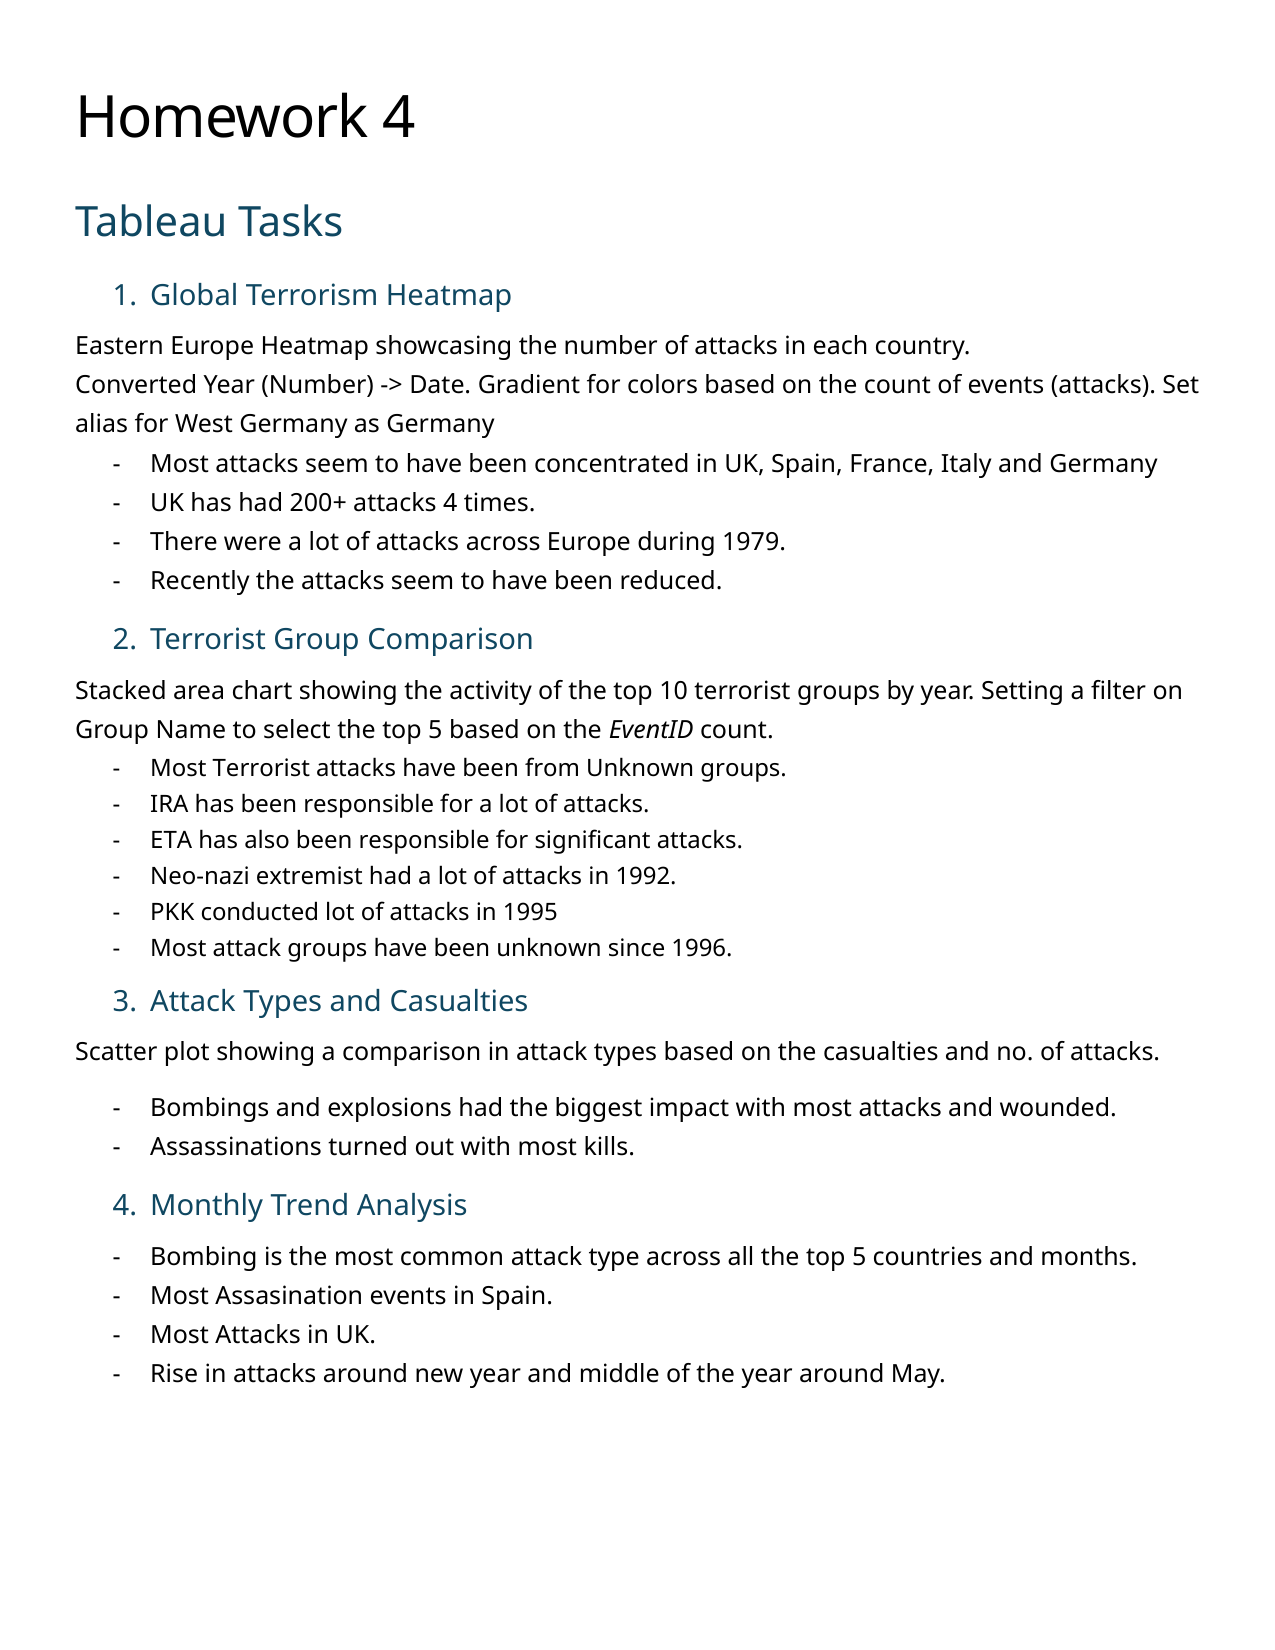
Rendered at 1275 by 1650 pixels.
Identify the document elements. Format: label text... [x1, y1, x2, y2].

list Stacked area chart showing the activity of the top 10 terrorist groups by year. Setting a filter on Group Name to select the top 5 based on the EventID count. [75, 673, 1200, 746]
subtitle Attack Types and Casualties [112, 980, 1200, 1019]
list Bombing is the most common attack type across all the top 5 countries and months. [112, 1239, 1200, 1273]
subtitle Terrorist Group Comparison [112, 619, 1200, 658]
list Most Terrorist attacks have been from Unknown groups. [112, 751, 1200, 783]
list PKK conducted lot of attacks in 1995 [112, 895, 1200, 927]
list Most Attacks in UK. [112, 1317, 1200, 1351]
subtitle Global Terrorism Heatmap [112, 274, 1200, 313]
list IRA has been responsible for a lot of attacks. [112, 787, 1200, 819]
text Eastern Europe Heatmap showcasing the number of attacks in each country. [75, 328, 1200, 362]
list Assassinations turned out with most kills. [112, 1129, 1200, 1163]
list Most Assasination events in Spain. [112, 1278, 1200, 1312]
list Rise in attacks around new year and middle of the year around May. [112, 1356, 1200, 1390]
list ETA has also been responsible for significant attacks. [112, 823, 1200, 855]
list There were a lot of attacks across Europe during 1979. [112, 524, 1200, 558]
list UK has had 200+ attacks 4 times. [112, 484, 1200, 518]
list Bombings and explosions had the biggest impact with most attacks and wounded. [112, 1090, 1200, 1124]
list Most attack groups have been unknown since 1996. [112, 931, 1200, 963]
text Converted Year (Number) -> Date. Gradient for colors based on the count of events (attacks). Set alias for West Germany as Germany [75, 367, 1200, 440]
subtitle Monthly Trend Analysis [112, 1185, 1200, 1224]
list Neo-nazi extremist had a lot of attacks in 1992. [112, 859, 1200, 891]
list Most attacks seem to have been concentrated in UK, Spain, France, Italy and Germany [112, 445, 1200, 479]
subtitle Tableau Tasks [75, 192, 1200, 249]
title Homework 4 [75, 75, 1200, 154]
text Scatter plot showing a comparison in attack types based on the casualties and no. of attacks. [75, 1034, 1200, 1068]
list Recently the attacks seem to have been reduced. [112, 563, 1200, 597]
